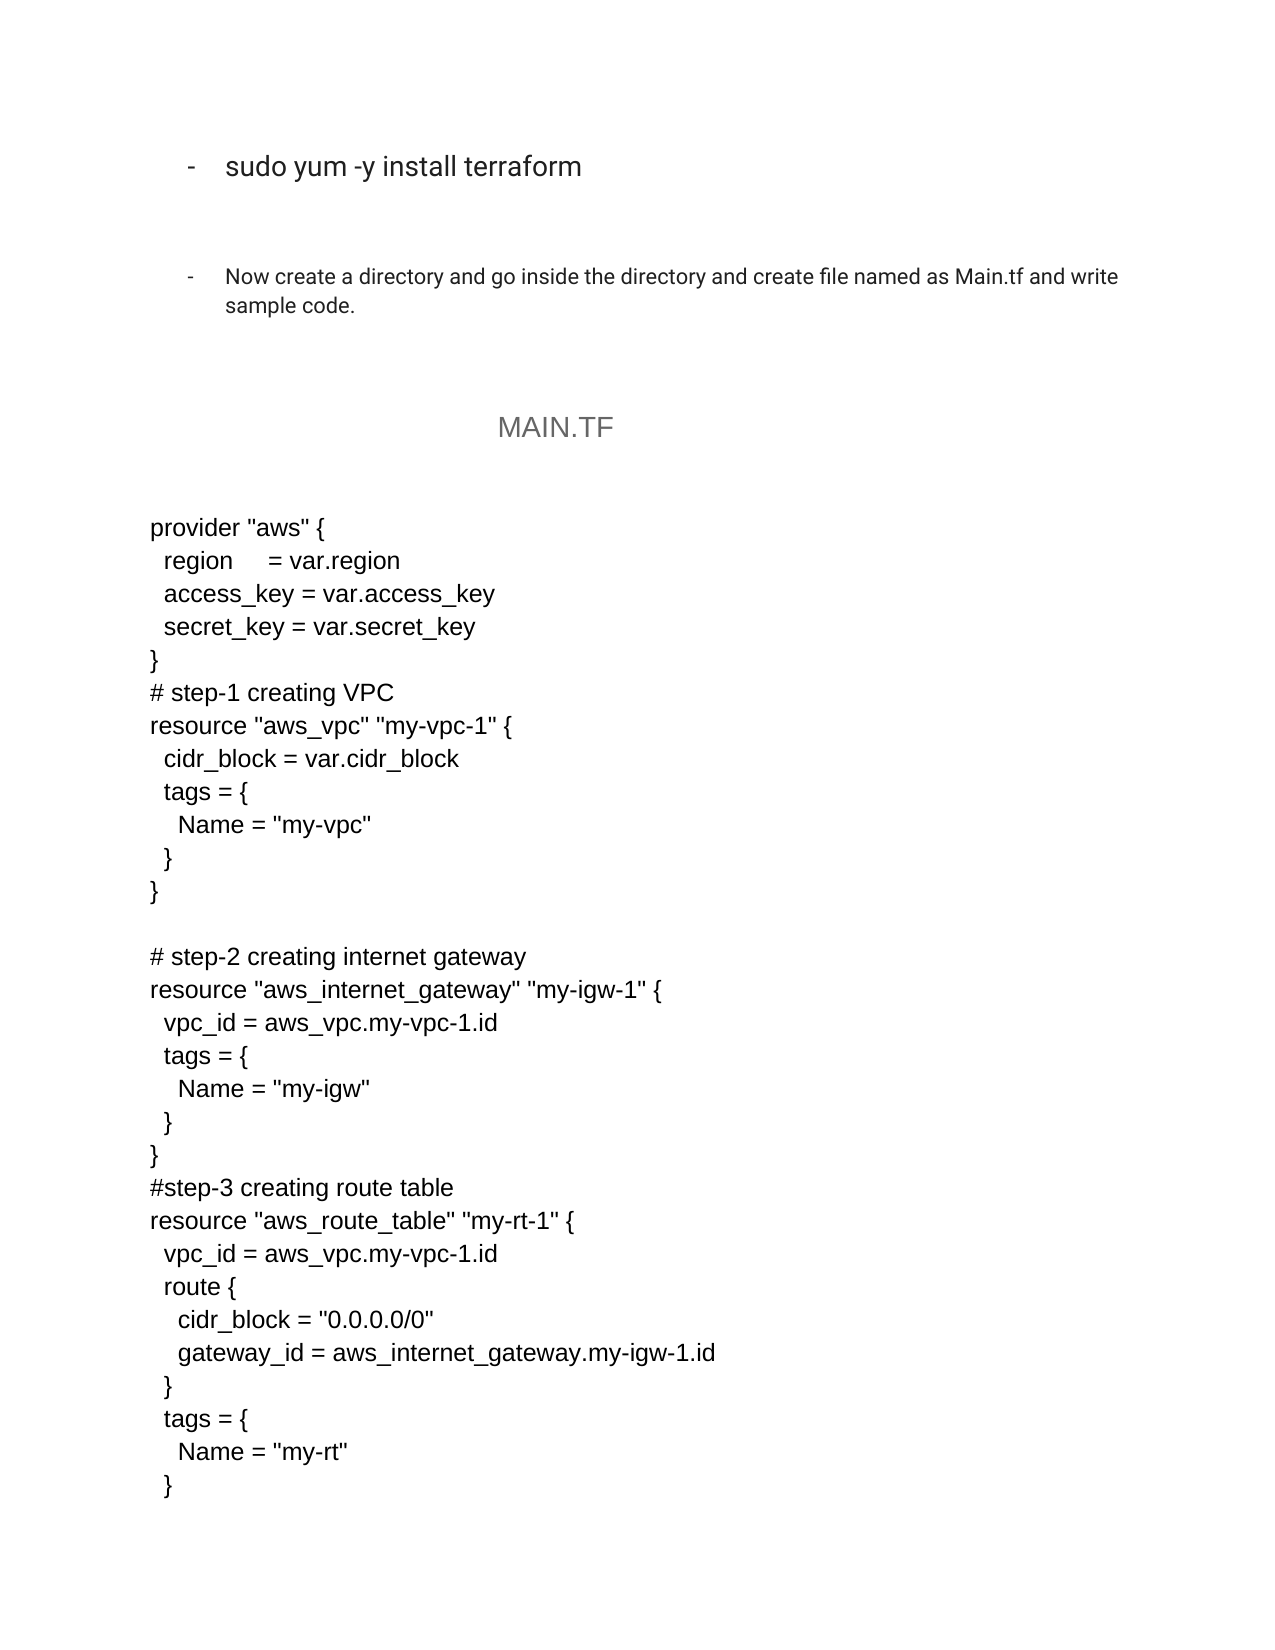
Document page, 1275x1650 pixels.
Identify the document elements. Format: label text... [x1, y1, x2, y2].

text resource "aws_internet_gateway" "my-igw-1" { [150, 975, 1125, 1004]
text secret_key = var.secret_key [150, 612, 1125, 641]
subtitle MAIN.TF [150, 410, 1125, 444]
text route { [150, 1272, 1125, 1301]
text } [150, 843, 1125, 872]
text # step-2 creating internet gateway [150, 942, 1125, 971]
text } [150, 1107, 1125, 1136]
text resource "aws_vpc" "my-vpc-1" { [150, 711, 1125, 739]
text Name = "my-rt" [150, 1437, 1125, 1466]
text tags = { [150, 1404, 1125, 1433]
text cidr_block = "0.0.0.0/0" [150, 1305, 1125, 1334]
text region = var.region [150, 546, 1125, 574]
text Name = "my-igw" [150, 1074, 1125, 1103]
text } [150, 1470, 1125, 1499]
text access_key = var.access_key [150, 579, 1125, 607]
text } [150, 645, 1125, 673]
text resource "aws_route_table" "my-rt-1" { [150, 1206, 1125, 1235]
text tags = { [150, 1041, 1125, 1070]
text vpc_id = aws_vpc.my-vpc-1.id [150, 1239, 1125, 1268]
list Now create a directory and go inside the directory and create file named as Main.tf and write sample code. [187, 264, 1125, 319]
text } [150, 1140, 1125, 1169]
text provider "aws" { [150, 513, 1125, 541]
text # step-1 creating VPC [150, 678, 1125, 707]
text cidr_block = var.cidr_block [150, 744, 1125, 773]
text gateway_id = aws_internet_gateway.my-igw-1.id [150, 1338, 1125, 1367]
text #step-3 creating route table [150, 1173, 1125, 1202]
text } [150, 876, 1125, 905]
text Name = "my-vpc" [150, 810, 1125, 839]
list sudo yum -y install terraform [187, 150, 1125, 183]
text tags = { [150, 777, 1125, 806]
text vpc_id = aws_vpc.my-vpc-1.id [150, 1008, 1125, 1037]
text } [150, 1371, 1125, 1400]
